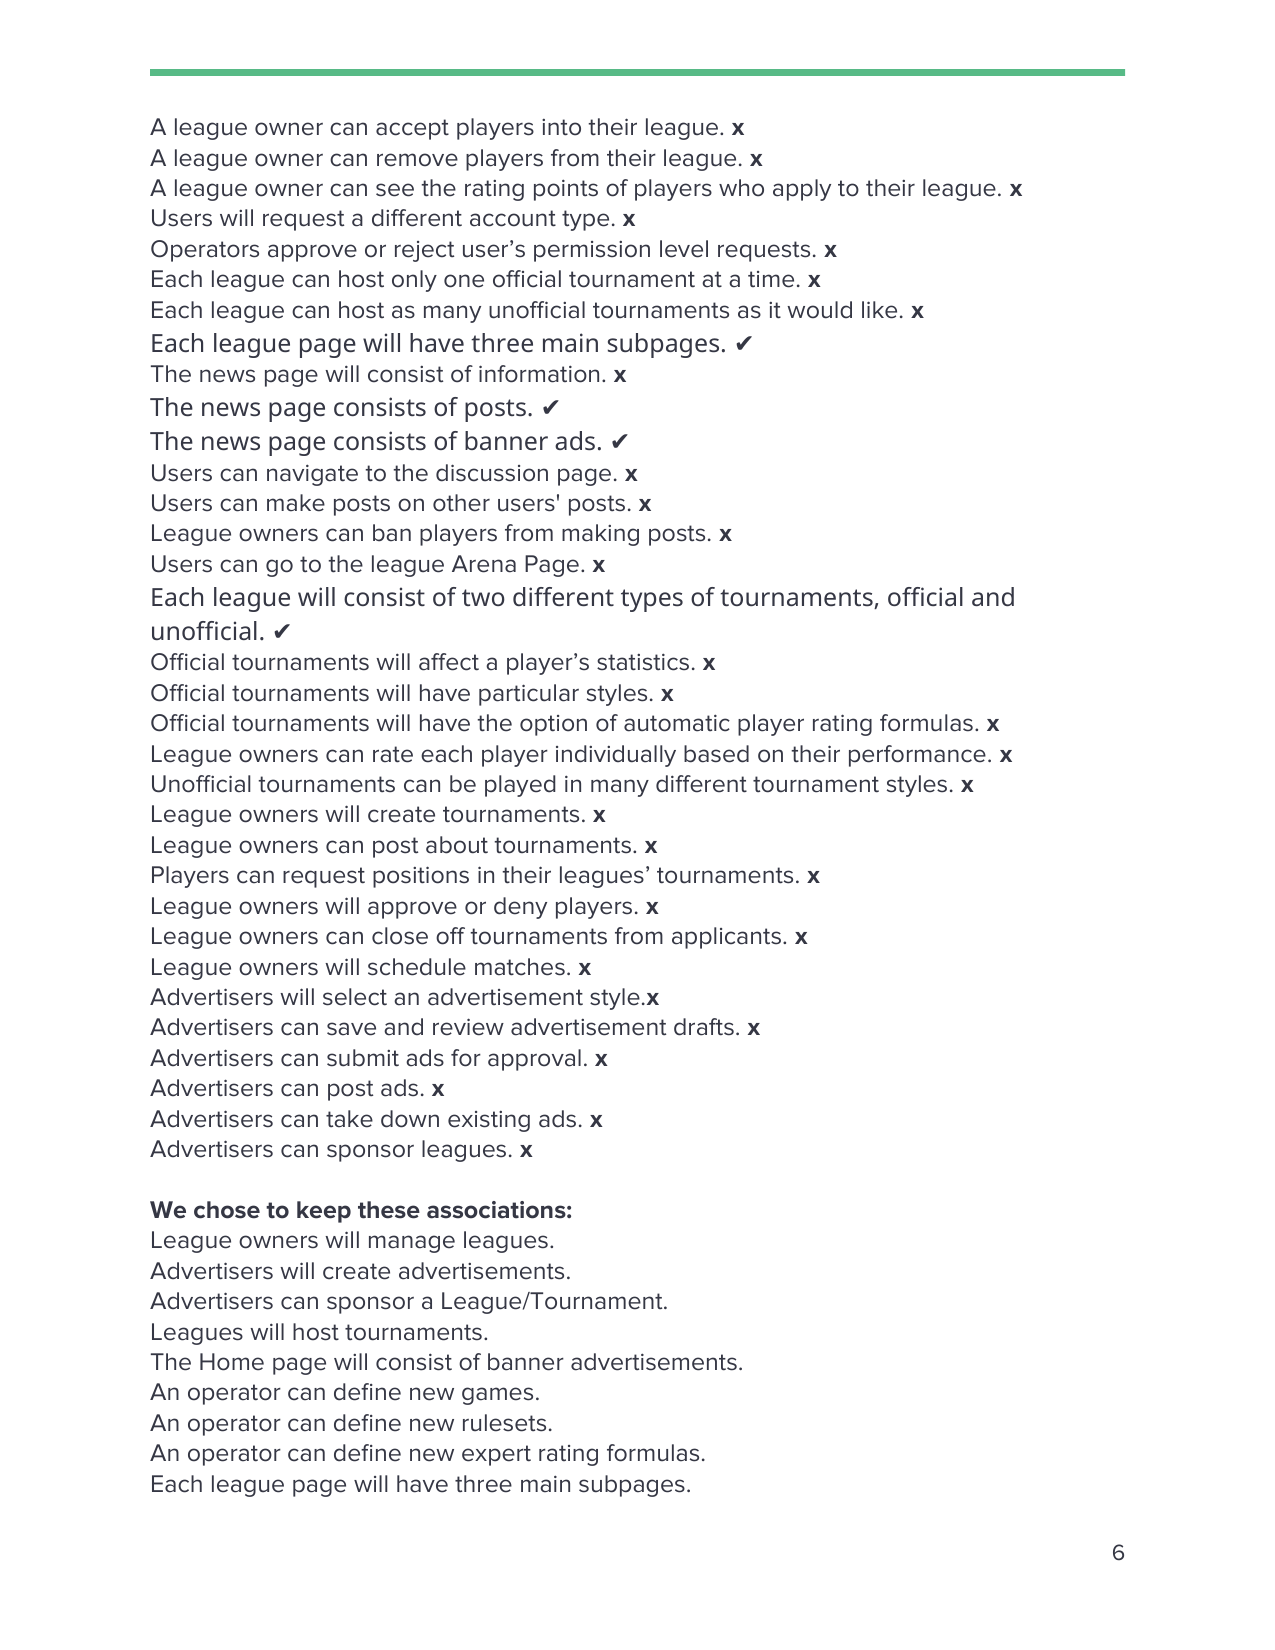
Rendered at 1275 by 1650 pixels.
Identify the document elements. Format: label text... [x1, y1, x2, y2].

text League owners will manage leagues. [150, 1226, 1125, 1256]
text Advertisers will select an advertisement style.x [150, 982, 1125, 1013]
text League owners can rate each player individually based on their performance. x [150, 739, 1125, 769]
text League owners will create tournaments. x [150, 800, 1125, 830]
text A league owner can remove players from their league. x [150, 143, 1125, 173]
text Each league page will have three main subpages. [150, 1469, 1125, 1499]
text An operator can define new rulesets. [150, 1408, 1125, 1439]
text Advertisers will create advertisements. [150, 1256, 1125, 1287]
text League owners can close off tournaments from applicants. x [150, 922, 1125, 952]
text Advertisers can submit ads for approval. x [150, 1043, 1125, 1074]
text Each league will consist of two different types of tournaments, official and unofficial. ✔ [150, 580, 1125, 648]
text A league owner can see the rating points of players who apply to their league. x [150, 173, 1125, 204]
text Players can request positions in their leagues’ tournaments. x [150, 861, 1125, 891]
text Official tournaments will have the option of automatic player rating formulas. x [150, 709, 1125, 739]
text Users can make posts on other users' posts. x [150, 488, 1125, 519]
text League owners will approve or deny players. x [150, 891, 1125, 922]
text Official tournaments will affect a player’s statistics. x [150, 648, 1125, 678]
text League owners will schedule matches. x [150, 952, 1125, 982]
text League owners can ban players from making posts. x [150, 519, 1125, 549]
text Advertisers can post ads. x [150, 1074, 1125, 1104]
text An operator can define new expert rating formulas. [150, 1439, 1125, 1469]
text Each league page will have three main subpages. ✔ [150, 325, 1125, 359]
text Advertisers can sponsor leagues. x [150, 1134, 1125, 1165]
text Operators approve or reject user’s permission level requests. x [150, 234, 1125, 264]
text Users will request a different account type. x [150, 204, 1125, 234]
picture [150, 69, 1125, 76]
text Each league can host only one official tournament at a time. x [150, 264, 1125, 295]
text Advertisers can save and review advertisement drafts. x [150, 1013, 1125, 1043]
text Advertisers can sponsor a League/Tournament. [150, 1287, 1125, 1317]
text Users can navigate to the discussion page. x [150, 458, 1125, 488]
text Leagues will host tournaments. [150, 1317, 1125, 1347]
text A league owner can accept players into their league. x [150, 112, 1125, 143]
text Each league can host as many unofficial tournaments as it would like. x [150, 295, 1125, 325]
text Advertisers can take down existing ads. x [150, 1104, 1125, 1134]
text Official tournaments will have particular styles. x [150, 678, 1125, 709]
text The Home page will consist of banner advertisements. [150, 1347, 1125, 1378]
text Unofficial tournaments can be played in many different tournament styles. x [150, 769, 1125, 800]
text League owners can post about tournaments. x [150, 830, 1125, 861]
text We chose to keep these associations: [150, 1195, 1125, 1226]
text The news page will consist of information. x [150, 359, 1125, 390]
text The news page consists of banner ads. ✔ [150, 424, 1125, 458]
text An operator can define new games. [150, 1378, 1125, 1408]
text Users can go to the league Arena Page. x [150, 549, 1125, 580]
text The news page consists of posts. ✔ [150, 390, 1125, 424]
